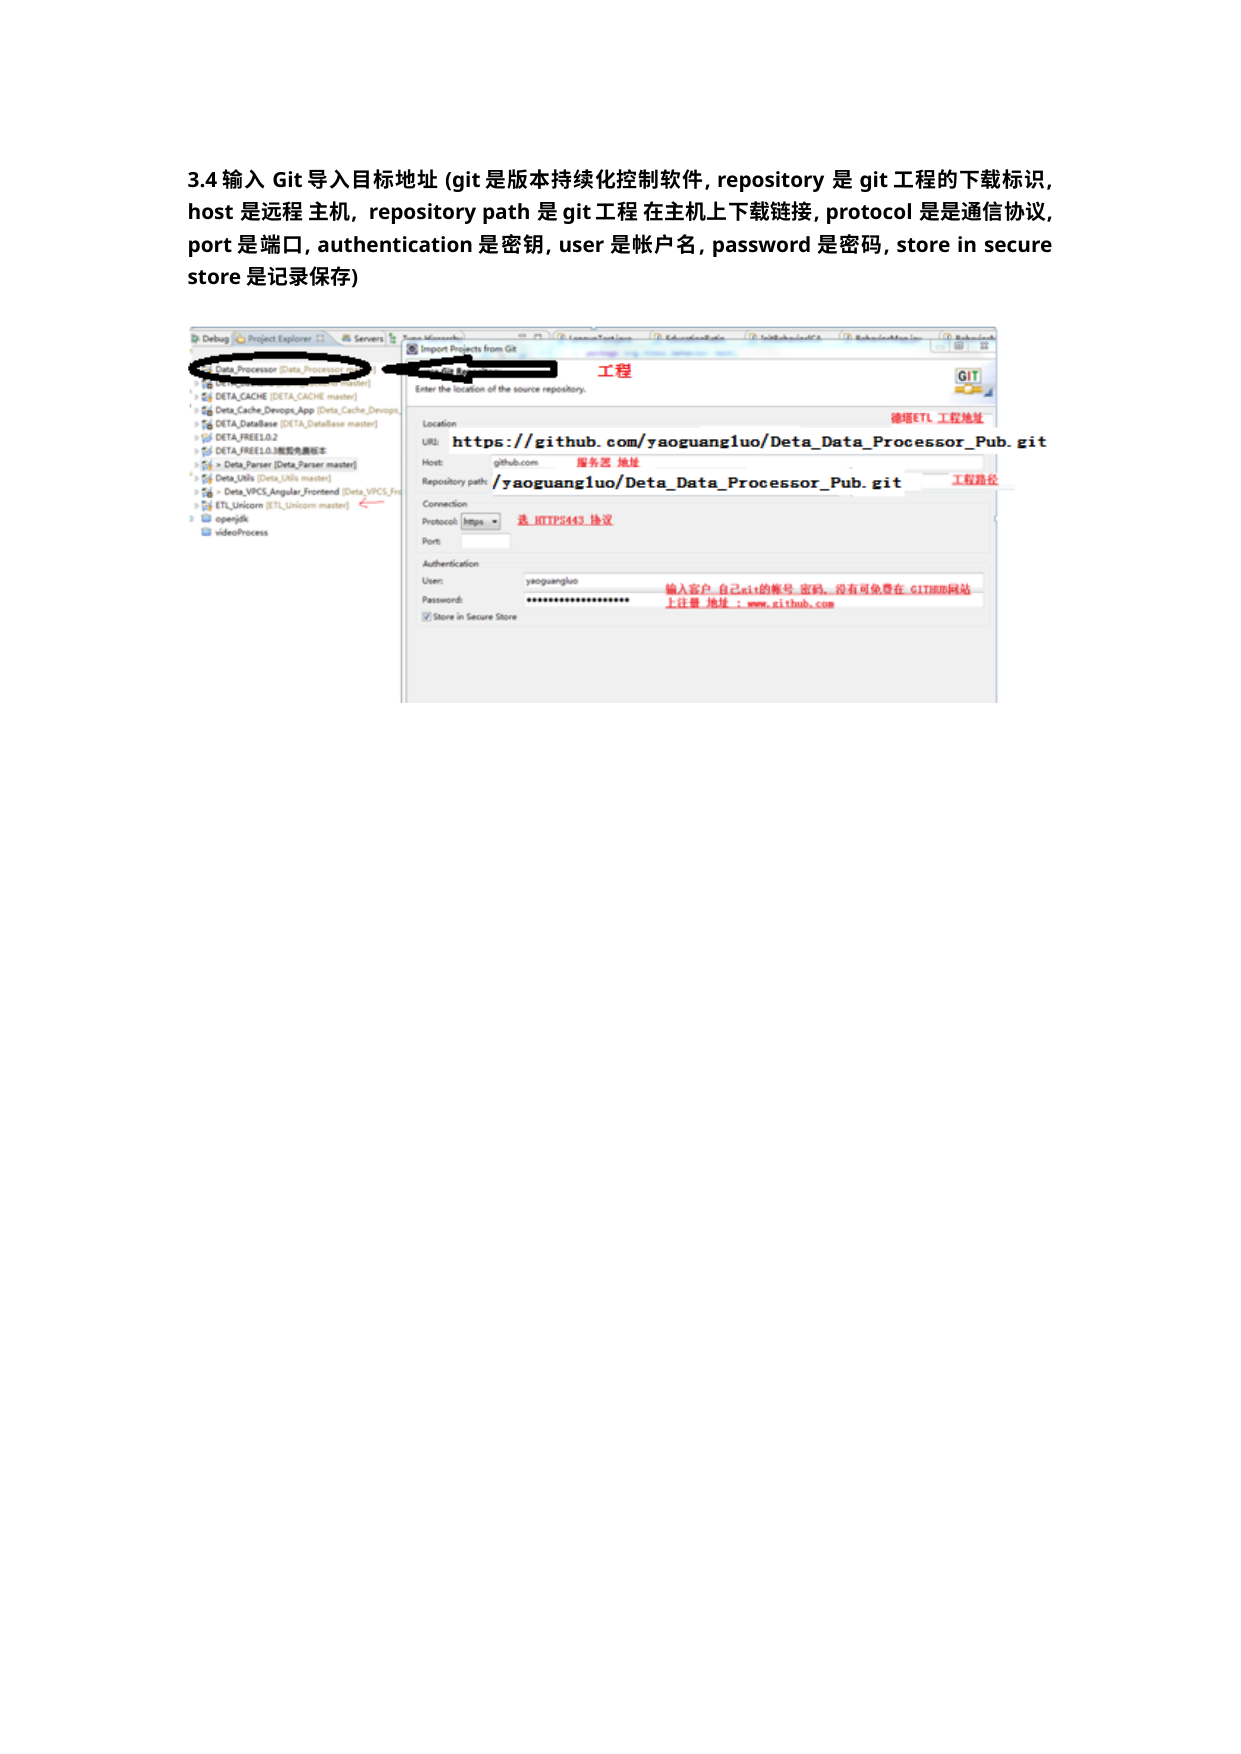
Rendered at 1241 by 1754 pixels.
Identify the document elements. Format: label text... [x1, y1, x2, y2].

text 3.4输入 Git导入目标地址 (git是版本持续化控制软件, repository 是 git工程的下载标识, host 是远程 主机, repository path 是git工程 在主机上下载链接, protocol 是是通信协议, port是端口, authentication是密钥, user是帐户名, password是密码, store in secure store 是记录保存) [187, 162, 1053, 292]
picture [187, 324, 1053, 703]
